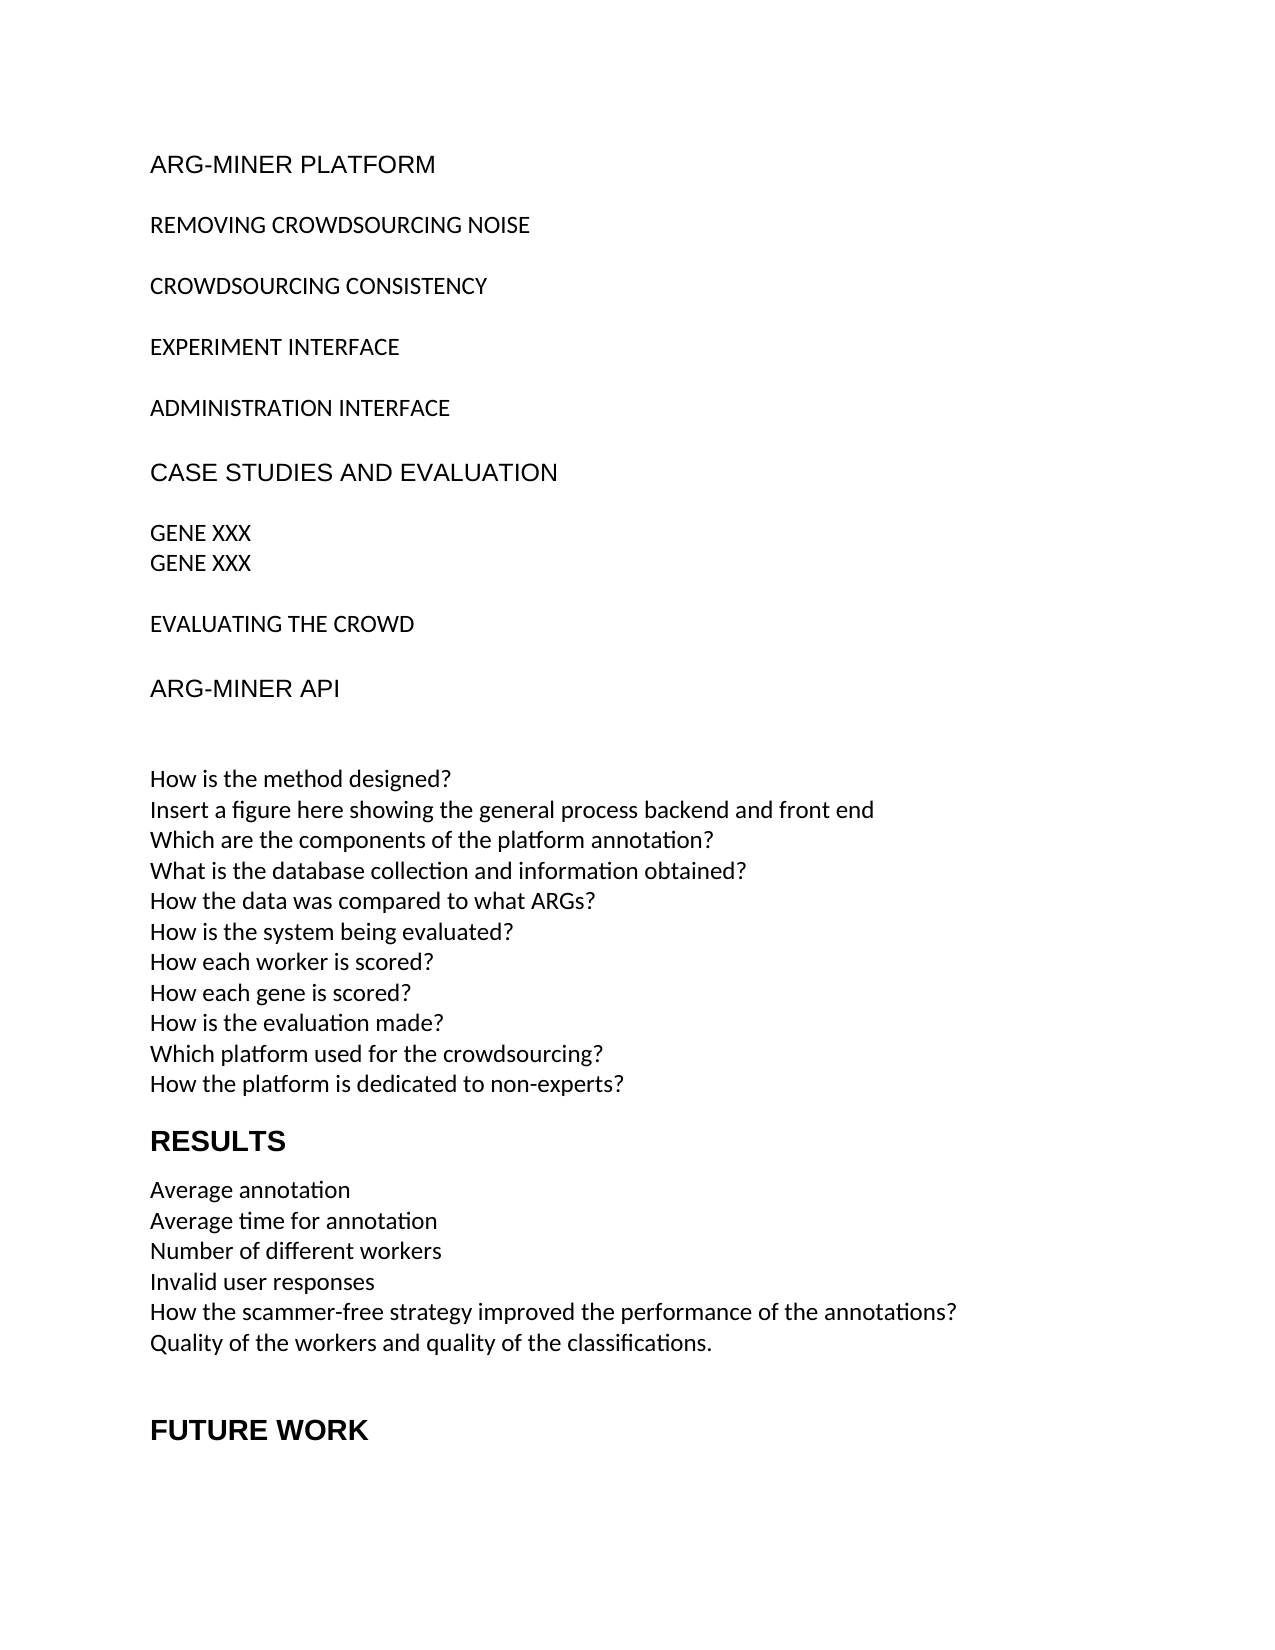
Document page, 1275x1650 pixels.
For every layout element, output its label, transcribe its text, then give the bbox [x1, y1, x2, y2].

text Invalid user responses [150, 1266, 1125, 1297]
text REMOVING CROWDSOURCING NOISE [150, 209, 1125, 240]
subtitle RESULTS [150, 1124, 1125, 1158]
text How the data was compared to what ARGs? [150, 886, 1125, 916]
text How each worker is scored? [150, 947, 1125, 977]
text Average time for annotation [150, 1205, 1125, 1236]
text Which platform used for the crowdsourcing? [150, 1038, 1125, 1069]
text How is the evaluation made? [150, 1008, 1125, 1038]
text GENE XXX [150, 517, 1125, 547]
subtitle ARG-MINER API [150, 674, 1125, 702]
text EVALUATING THE CROWD [150, 608, 1125, 639]
text Number of different workers [150, 1236, 1125, 1266]
text What is the database collection and information obtained? [150, 855, 1125, 886]
text How the platform is dedicated to non-experts? [150, 1069, 1125, 1099]
text Quality of the workers and quality of the classifications. [150, 1327, 1125, 1358]
subtitle ARG-MINER PLATFORM [150, 150, 1125, 179]
text Which are the components of the platform annotation? [150, 824, 1125, 855]
text GENE XXX [150, 547, 1125, 578]
text Insert a figure here showing the general process backend and front end [150, 794, 1125, 824]
subtitle CASE STUDIES AND EVALUATION [150, 458, 1125, 486]
text How is the system being evaluated? [150, 916, 1125, 947]
text Average annotation [150, 1174, 1125, 1205]
subtitle FUTURE WORK [150, 1413, 1125, 1447]
text EXPERIMENT INTERFACE [150, 331, 1125, 362]
text How is the method designed? [150, 763, 1125, 794]
text CROWDSOURCING CONSISTENCY [150, 270, 1125, 301]
text ADMINISTRATION INTERFACE [150, 392, 1125, 423]
text How the scammer-free strategy improved the performance of the annotations? [150, 1297, 1125, 1327]
text How each gene is scored? [150, 977, 1125, 1008]
